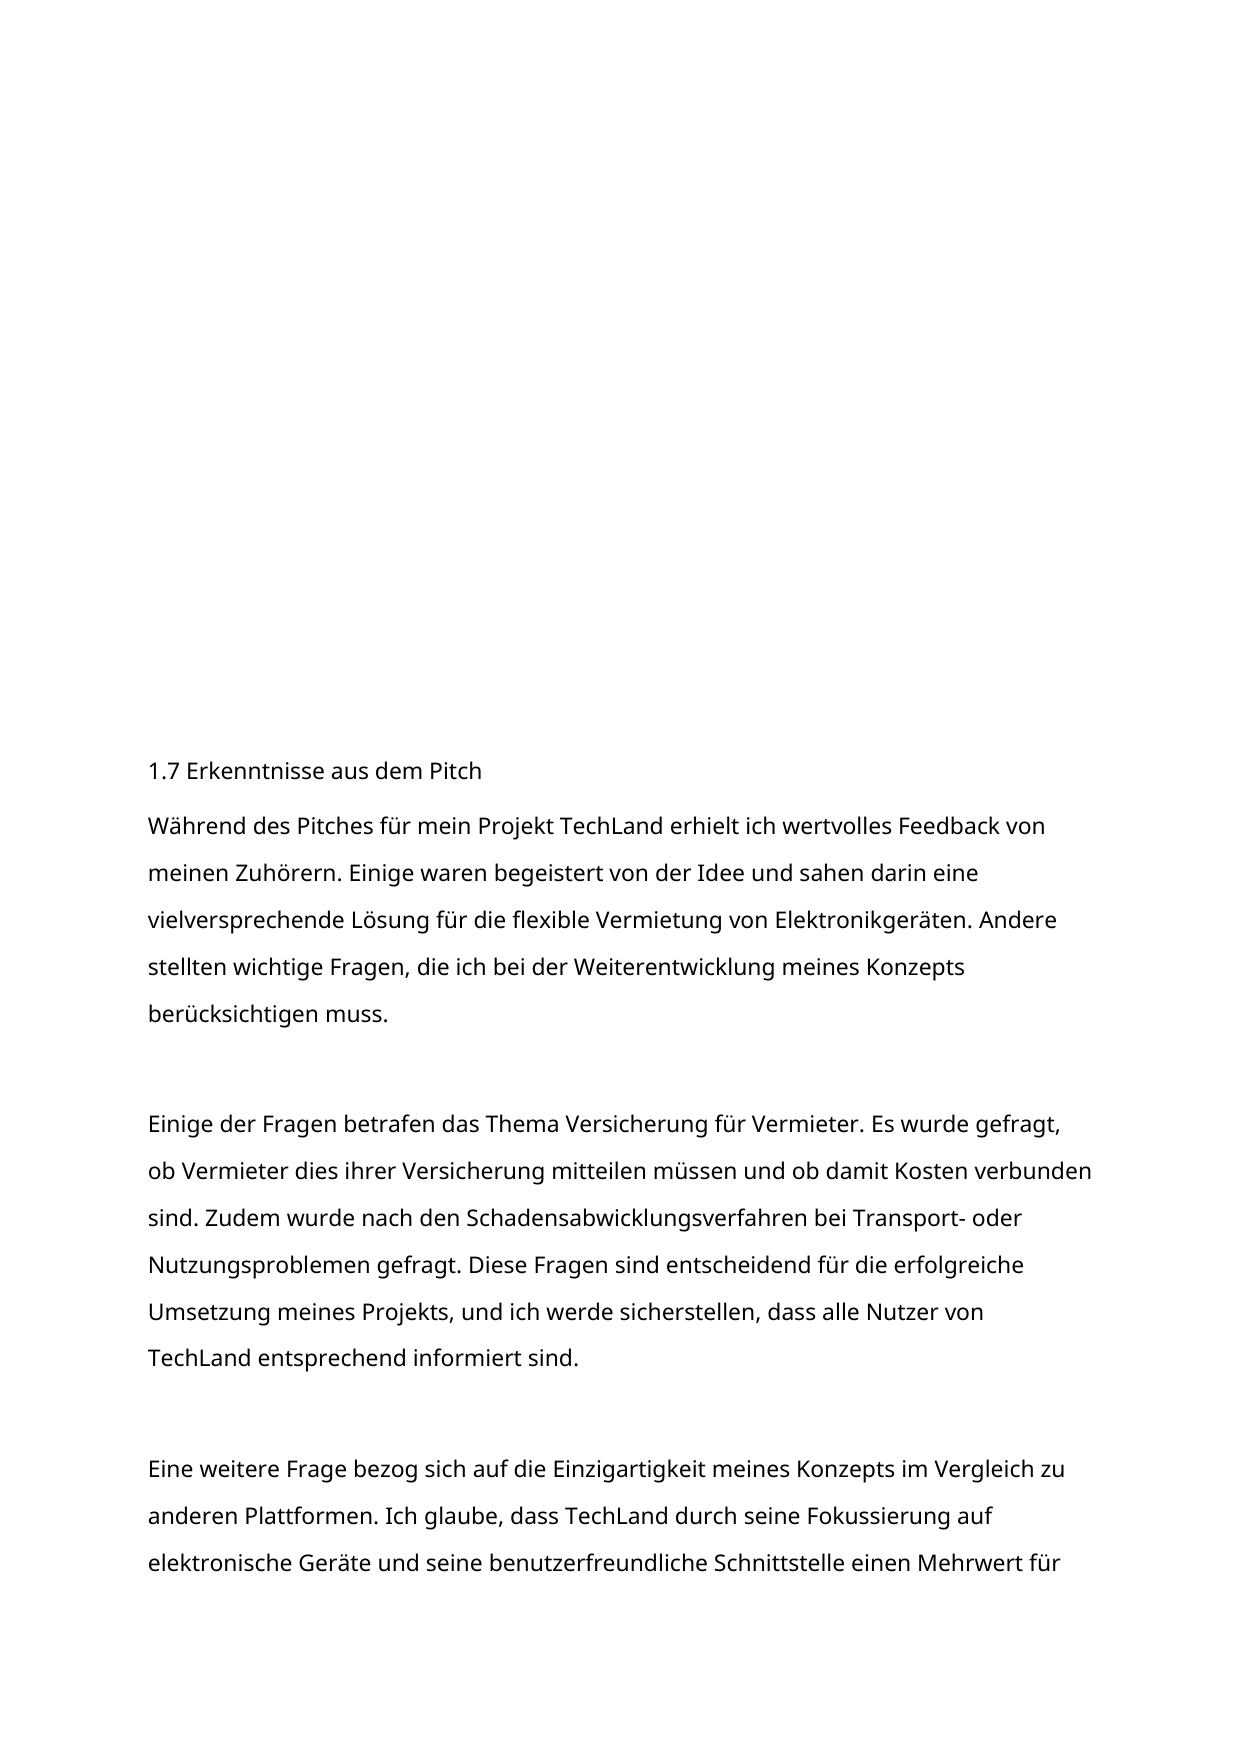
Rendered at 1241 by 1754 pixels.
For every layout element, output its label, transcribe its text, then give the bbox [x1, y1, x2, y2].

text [148, 1453, 1093, 1578]
text Einige der Fragen betrafen das Thema Versicherung für Vermieter. Es wurde gefragt, ob Vermieter dies ihrer Versicherung mitteilen müssen und ob damit Kosten verbunden sind. Zudem wurde nach den Schadensabwicklungsverfahren bei Transport- oder Nutzungsproblemen gefragt. Diese Fragen sind entscheidend für die erfolgreiche Umsetzung meines Projekts, und ich werde sicherstellen, dass alle Nutzer von TechLand entsprechend informiert sind. [148, 1108, 1093, 1374]
text 1.7 Erkenntnisse aus dem Pitch [148, 755, 1093, 786]
text Während des Pitches für mein Projekt TechLand erhielt ich wertvolles Feedback von meinen Zuhörern. Einige waren begeistert von der Idee und sahen darin eine vielversprechende Lösung für die flexible Vermietung von Elektronikgeräten. Andere stellten wichtige Fragen, die ich bei der Weiterentwicklung meines Konzepts berücksichtigen muss. [148, 810, 1093, 1029]
